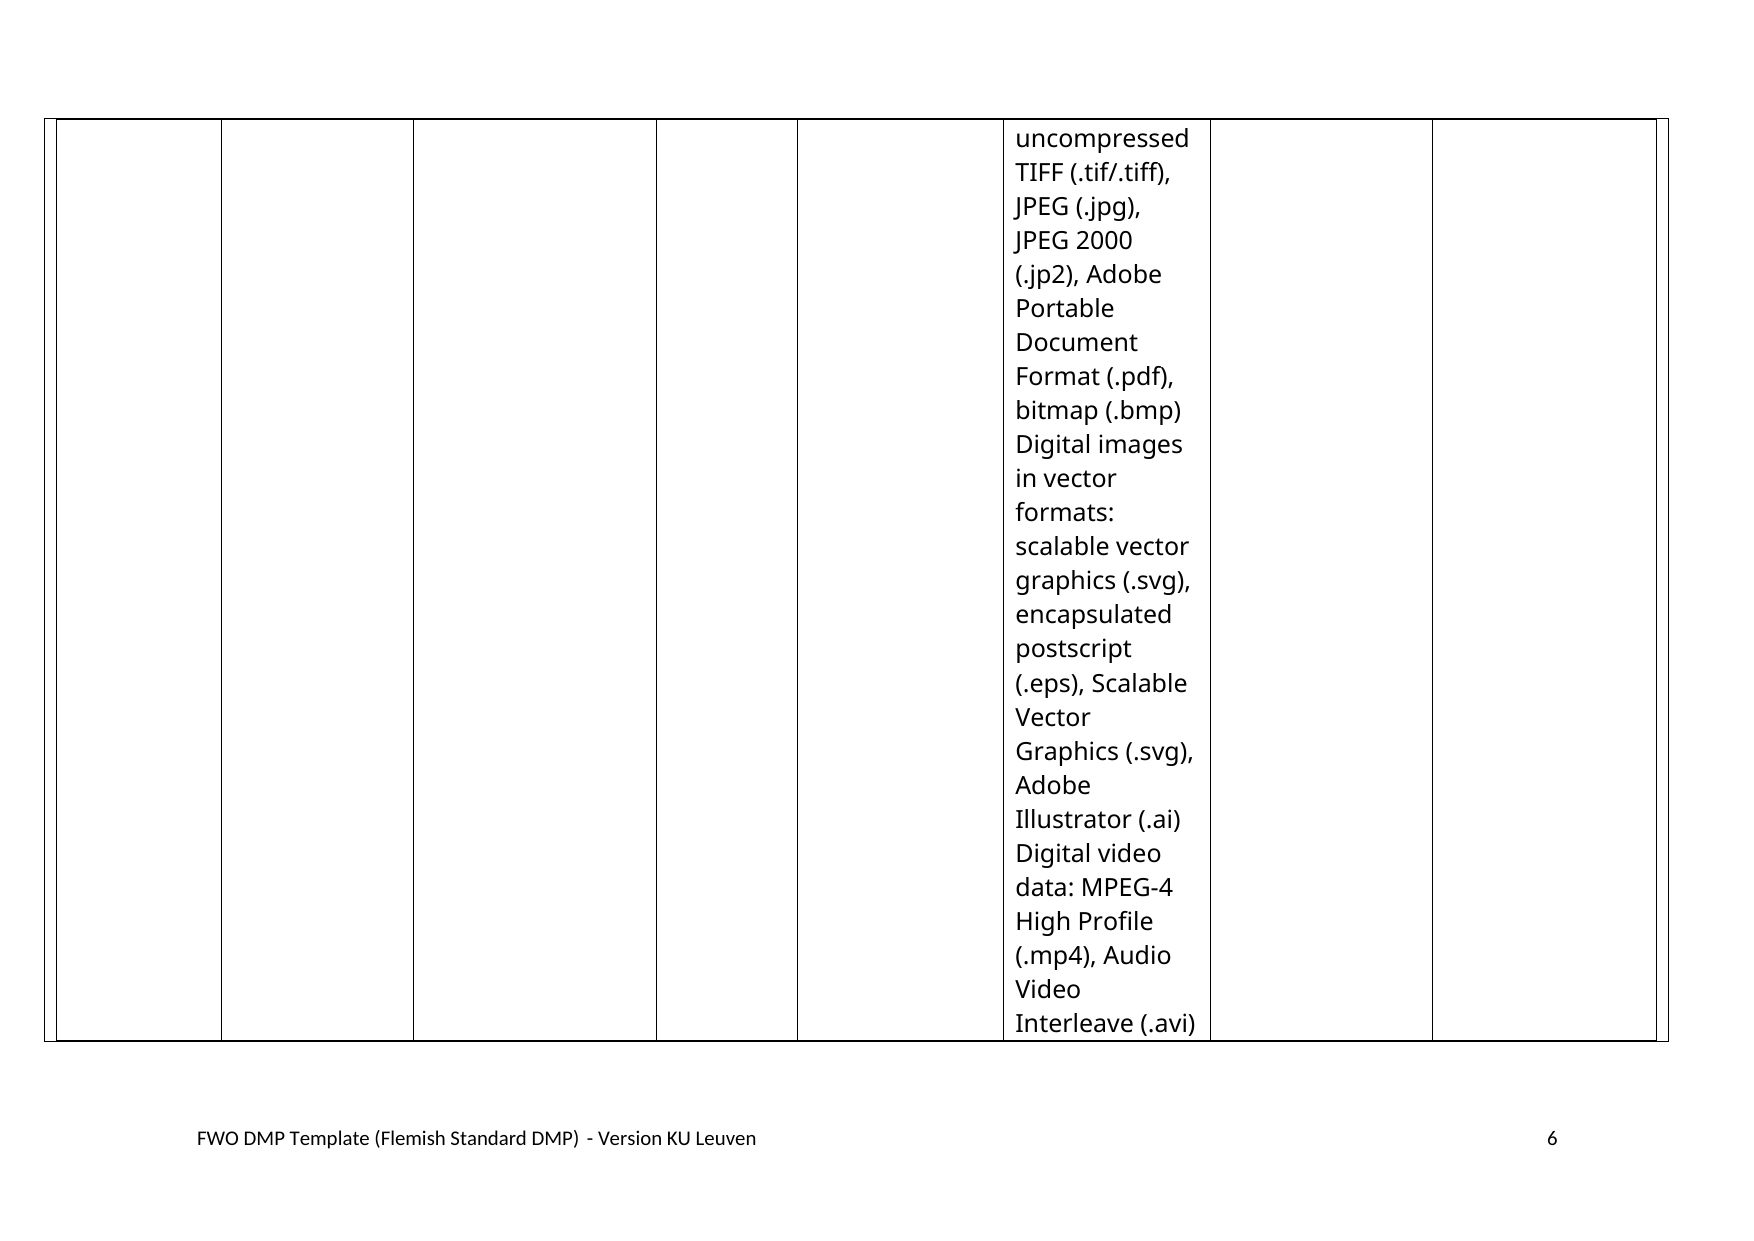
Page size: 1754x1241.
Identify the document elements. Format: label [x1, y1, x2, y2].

table_cell [1433, 120, 1656, 1040]
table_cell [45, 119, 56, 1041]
table_cell [1004, 120, 1210, 1040]
table_cell [1211, 120, 1432, 1040]
table_cell [222, 120, 413, 1040]
table_cell [414, 120, 656, 1040]
table_cell [657, 120, 797, 1040]
table_cell [798, 120, 1003, 1040]
table_cell [57, 120, 221, 1040]
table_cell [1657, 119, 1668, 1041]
